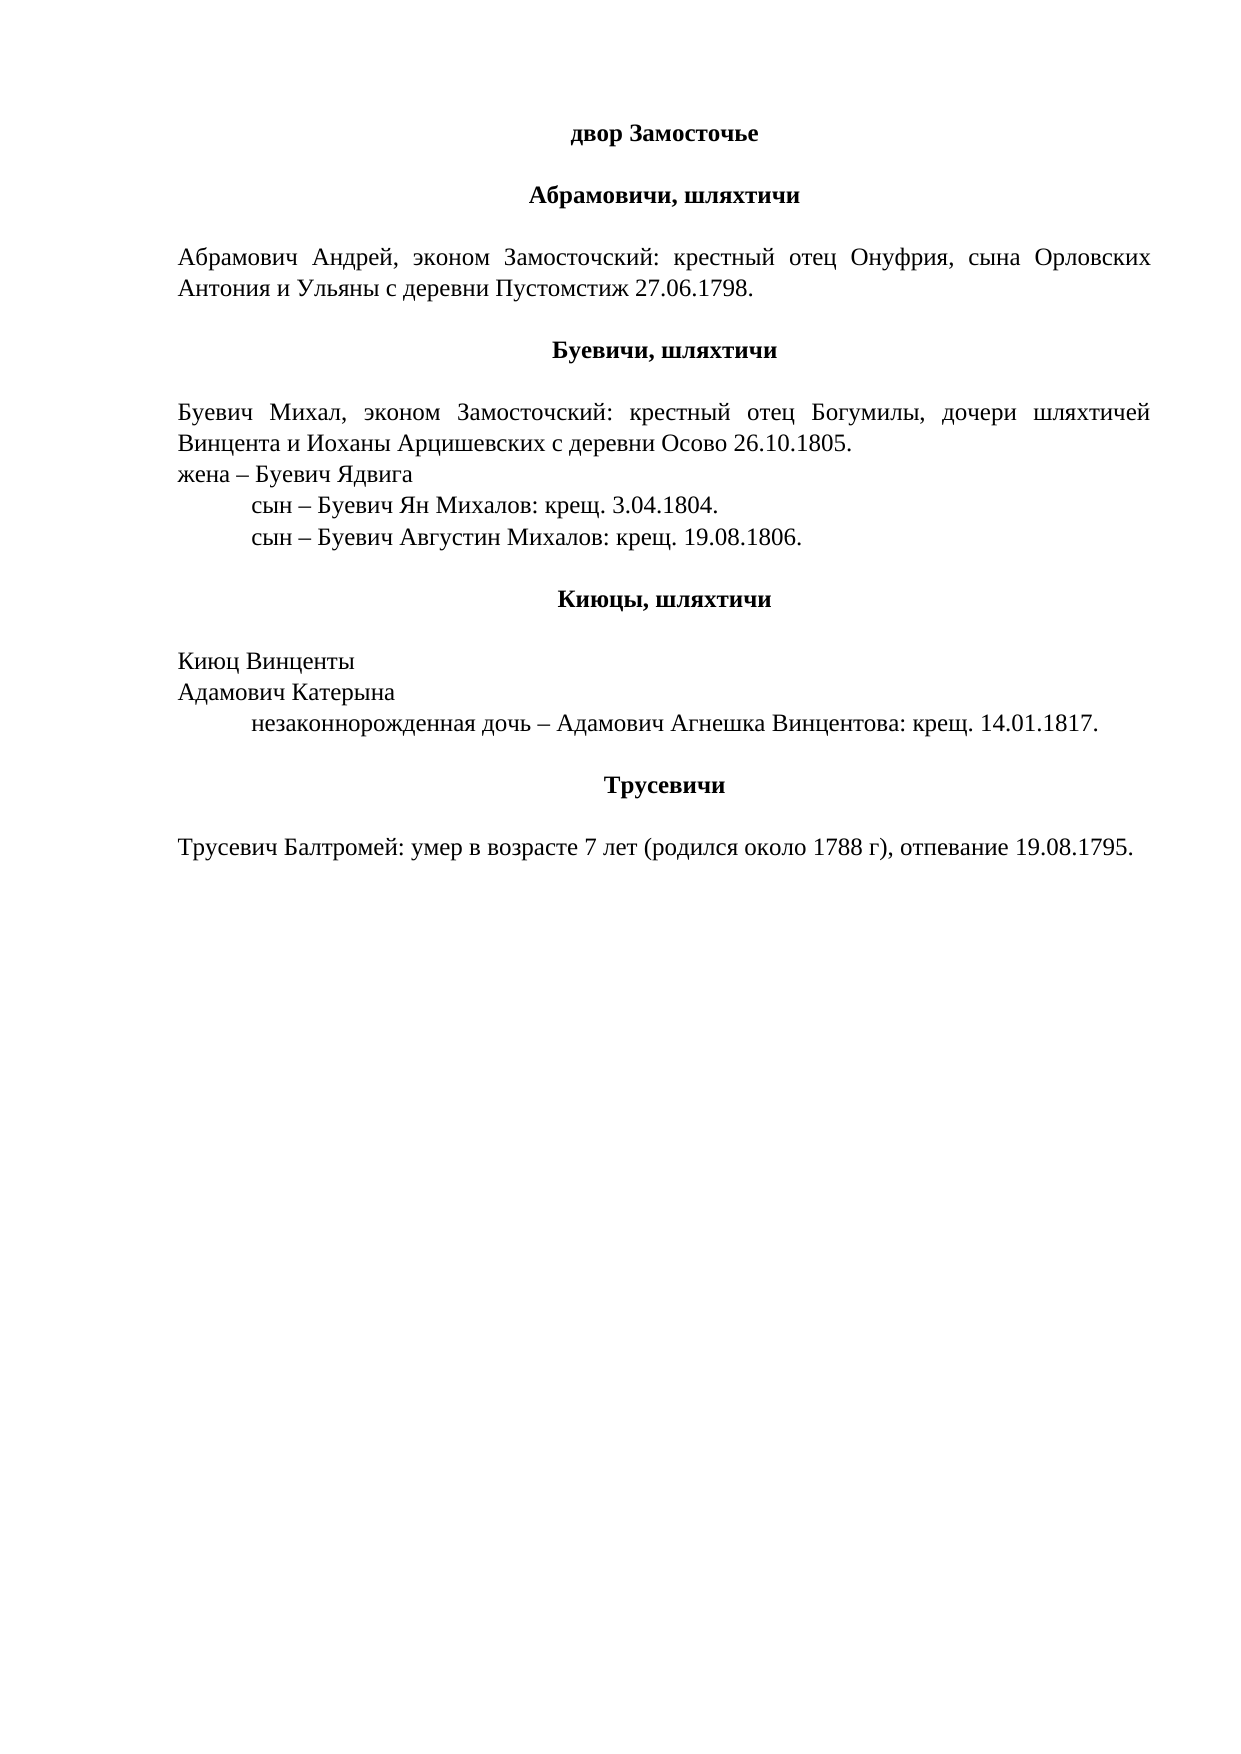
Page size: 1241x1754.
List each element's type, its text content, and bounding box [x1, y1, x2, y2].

text Трусевич Балтромей: умер в возрасте 7 лет (родился около 1788 г), отпевание 19.08.1795. [177, 832, 1152, 861]
text двор Замосточье [177, 118, 1152, 147]
text Буевичи, шляхтичи [177, 335, 1152, 364]
text Киюцы, шляхтичи [177, 584, 1152, 612]
text Абрамович Андрей, эконом Замосточский: крестный отец Онуфрия, сына Орловских Антония и Ульяны с деревни Пустомстиж 27.06.1798. [177, 242, 1152, 302]
text Адамович Катерына [177, 677, 1152, 706]
text Киюц Винценты [177, 646, 1152, 674]
text Буевич Михал, эконом Замосточский: крестный отец Богумилы, дочери шляхтичей Винцента и Иоханы Арцишевских с деревни Осово 26.10.1805. [177, 397, 1152, 457]
text сын – Буевич Августин Михалов: крещ. 19.08.1806. [177, 522, 1152, 550]
text незаконнорожденная дочь – Адамович Агнешка Винцентова: крещ. 14.01.1817. [177, 708, 1152, 737]
text жена – Буевич Ядвига [177, 459, 1152, 488]
text Абрамовичи, шляхтичи [177, 180, 1152, 209]
text Трусевичи [177, 770, 1152, 799]
text сын – Буевич Ян Михалов: крещ. 3.04.1804. [177, 491, 1152, 519]
